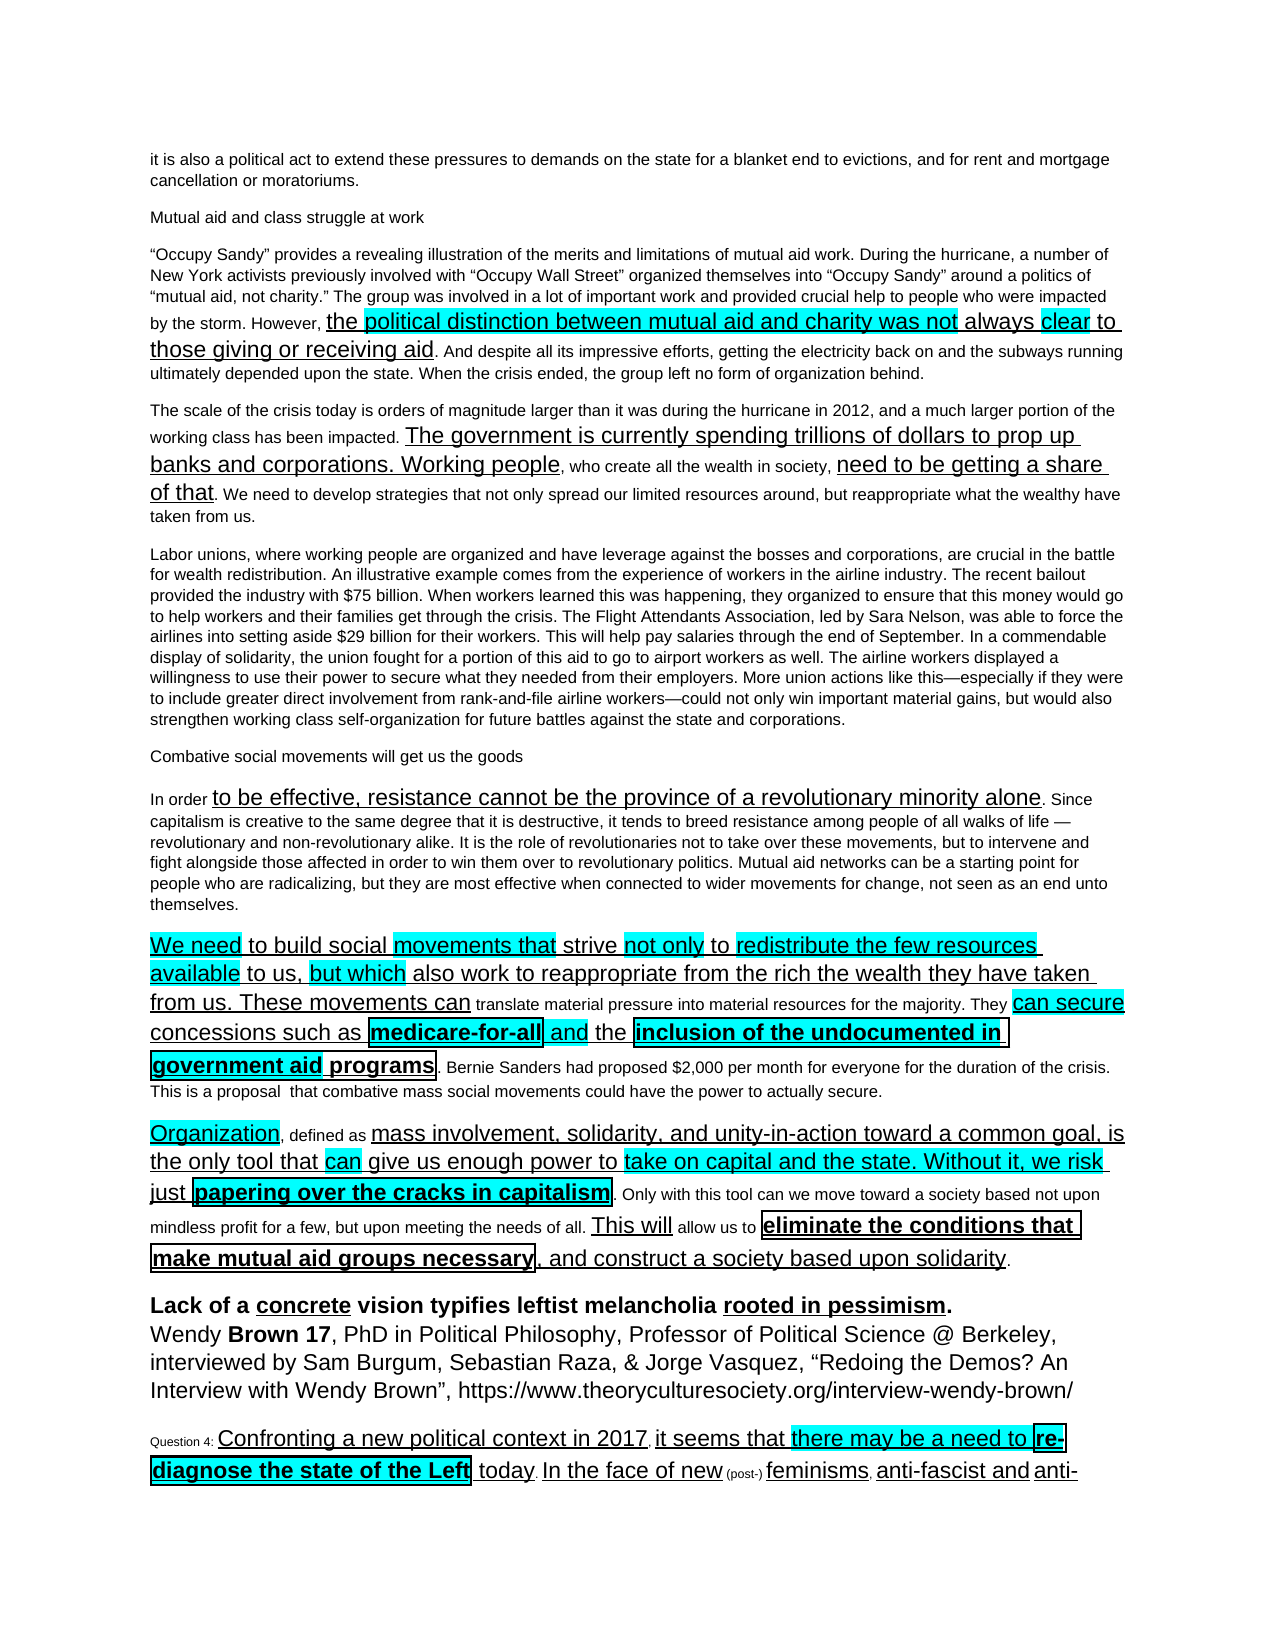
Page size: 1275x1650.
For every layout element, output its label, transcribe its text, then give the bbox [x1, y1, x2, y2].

text Combative social movements will get us the goods [150, 747, 1125, 766]
text In order to be effective, resistance cannot be the province of a revolutionary minority alone. Since capitalism is creative to the same degree that it is destructive, it tends to breed resistance among people of all walks of life — revolutionary and non-revolutionary alike. It is the role of revolutionaries not to take over these movements, but to intervene and fight alongside those affected in order to win them over to revolutionary politics. Mutual aid networks can be a starting point for people who are radicalizing, but they are most effective when connected to wider movements for change, not seen as an end unto themselves. [150, 784, 1125, 913]
text Mutual aid and class struggle at work [150, 208, 1125, 227]
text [150, 150, 1125, 190]
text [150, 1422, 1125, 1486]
text Organization, defined as mass involvement, solidarity, and unity-in-action toward a common goal, is the only tool that can give us enough power to take on capital and the state. Without it, we risk just papering over the cracks in capitalism. Only with this tool can we move toward a society based not upon mindless profit for a few, but upon meeting the needs of all. This will allow us to eliminate the conditions that make mutual aid groups necessary, and construct a society based upon solidarity. [150, 1119, 1125, 1273]
text The scale of the crisis today is orders of magnitude larger than it was during the hurricane in 2012, and a much larger portion of the working class has been impacted. The government is currently spending trillions of dollars to prop up banks and corporations. Working people, who create all the wealth in society, need to be getting a share of that. We need to develop strategies that not only spread our limited resources around, but reappropriate what the wealthy have taken from us. [150, 401, 1125, 526]
text Labor unions, where working people are organized and have leverage against the bosses and corporations, are crucial in the battle for wealth redistribution. An illustrative example comes from the experience of workers in the airline industry. The recent bailout provided the industry with $75 billion. When workers learned this was happening, they organized to ensure that this money would go to help workers and their families get through the crisis. The Flight Attendants Association, led by Sara Nelson, was able to force the airlines into setting aside $29 billion for their workers. This will help pay salaries through the end of September. In a commendable display of solidarity, the union fought for a portion of this aid to go to airport workers as well. The airline workers displayed a willingness to use their power to secure what they needed from their employers. More union actions like this—especially if they were to include greater direct involvement from rank-and-file airline workers—could not only win important material gains, but would also strengthen working class self-organization for future battles against the state and corporations. [150, 544, 1125, 729]
text Wendy Brown 17, PhD in Political Philosophy, Professor of Political Science @ Berkeley, interviewed by Sam Burgum, Sebastian Raza, & Jorge Vasquez, “Redoing the Demos? An Interview with Wendy Brown”, https://www.theoryculturesociety.org/interview-wendy-brown/ [150, 1321, 1125, 1404]
text We need to build social movements that strive not only to redistribute the few resources available to us, but which also work to reappropriate from the rich the wealth they have taken from us. These movements can translate material pressure into material resources for the majority. They can secure concessions such as medicare-for-all and the inclusion of the undocumented in government aid programs. Bernie Sanders had proposed $2,000 per month for everyone for the duration of the crisis. This is a proposal that combative mass social movements could have the power to actually secure. [150, 932, 1125, 1101]
subtitle Lack of a concrete vision typifies leftist melancholia rooted in pessimism. [150, 1292, 1125, 1318]
text “Occupy Sandy” provides a revealing illustration of the merits and limitations of mutual aid work. During the hurricane, a number of New York activists previously involved with “Occupy Wall Street” organized themselves into “Occupy Sandy” around a politics of “mutual aid, not charity.” The group was involved in a lot of important work and provided crucial help to people who were impacted by the storm. However, the political distinction between mutual aid and charity was not always clear to those giving or receiving aid. And despite all its impressive efforts, getting the electricity back on and the subways running ultimately depended upon the state. When the crisis ended, the group left no form of organization behind. [150, 245, 1125, 383]
